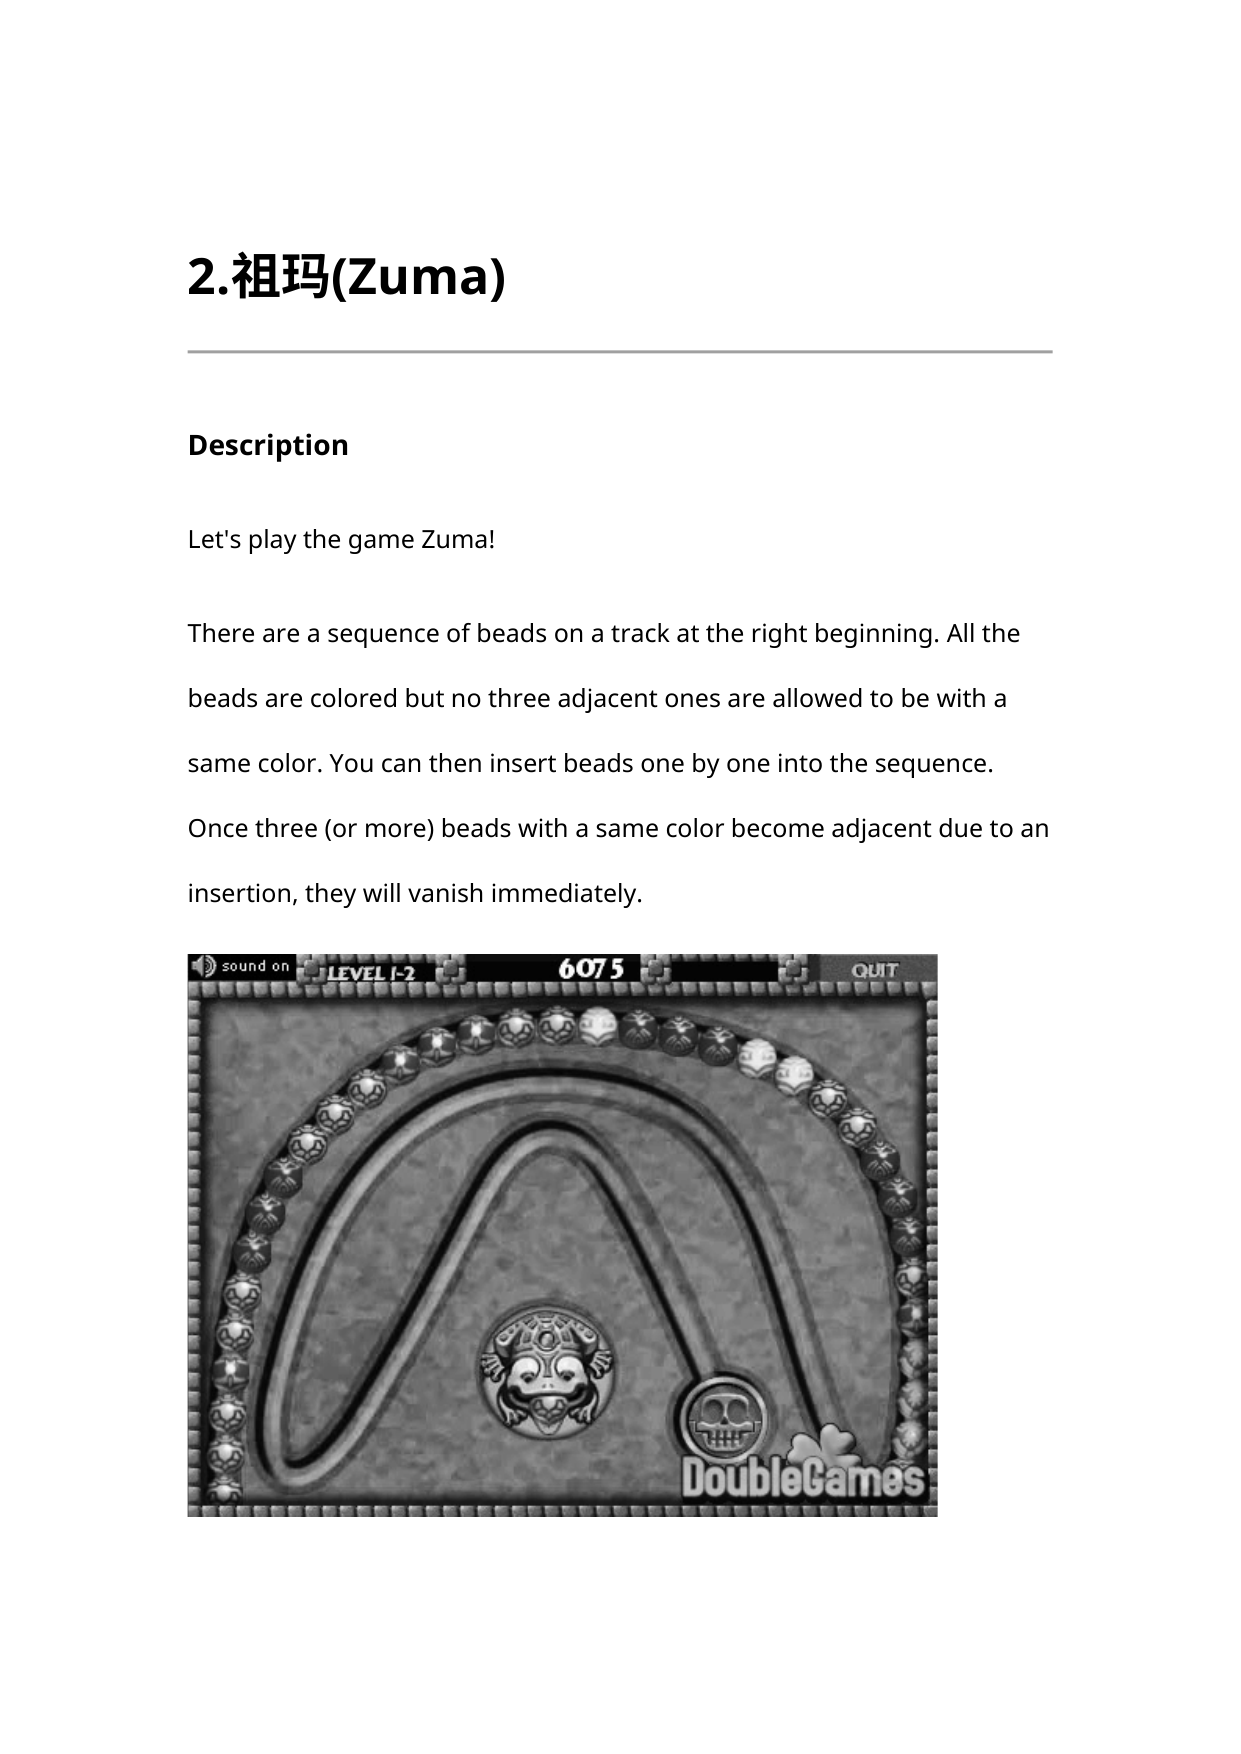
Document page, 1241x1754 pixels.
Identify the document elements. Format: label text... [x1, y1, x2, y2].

text There are a sequence of beads on a track at the right beginning. All the beads are colored but no three adjacent ones are allowed to be with a same color. You can then insert beads one by one into the sequence. Once three (or more) beads with a same color become adjacent due to an insertion, they will vanish immediately. [187, 600, 1053, 925]
text Description [187, 412, 1053, 477]
subtitle 祖玛(Zuma) [187, 224, 1053, 321]
text Let's play the game Zuma! [187, 506, 1053, 571]
picture [187, 954, 938, 1517]
